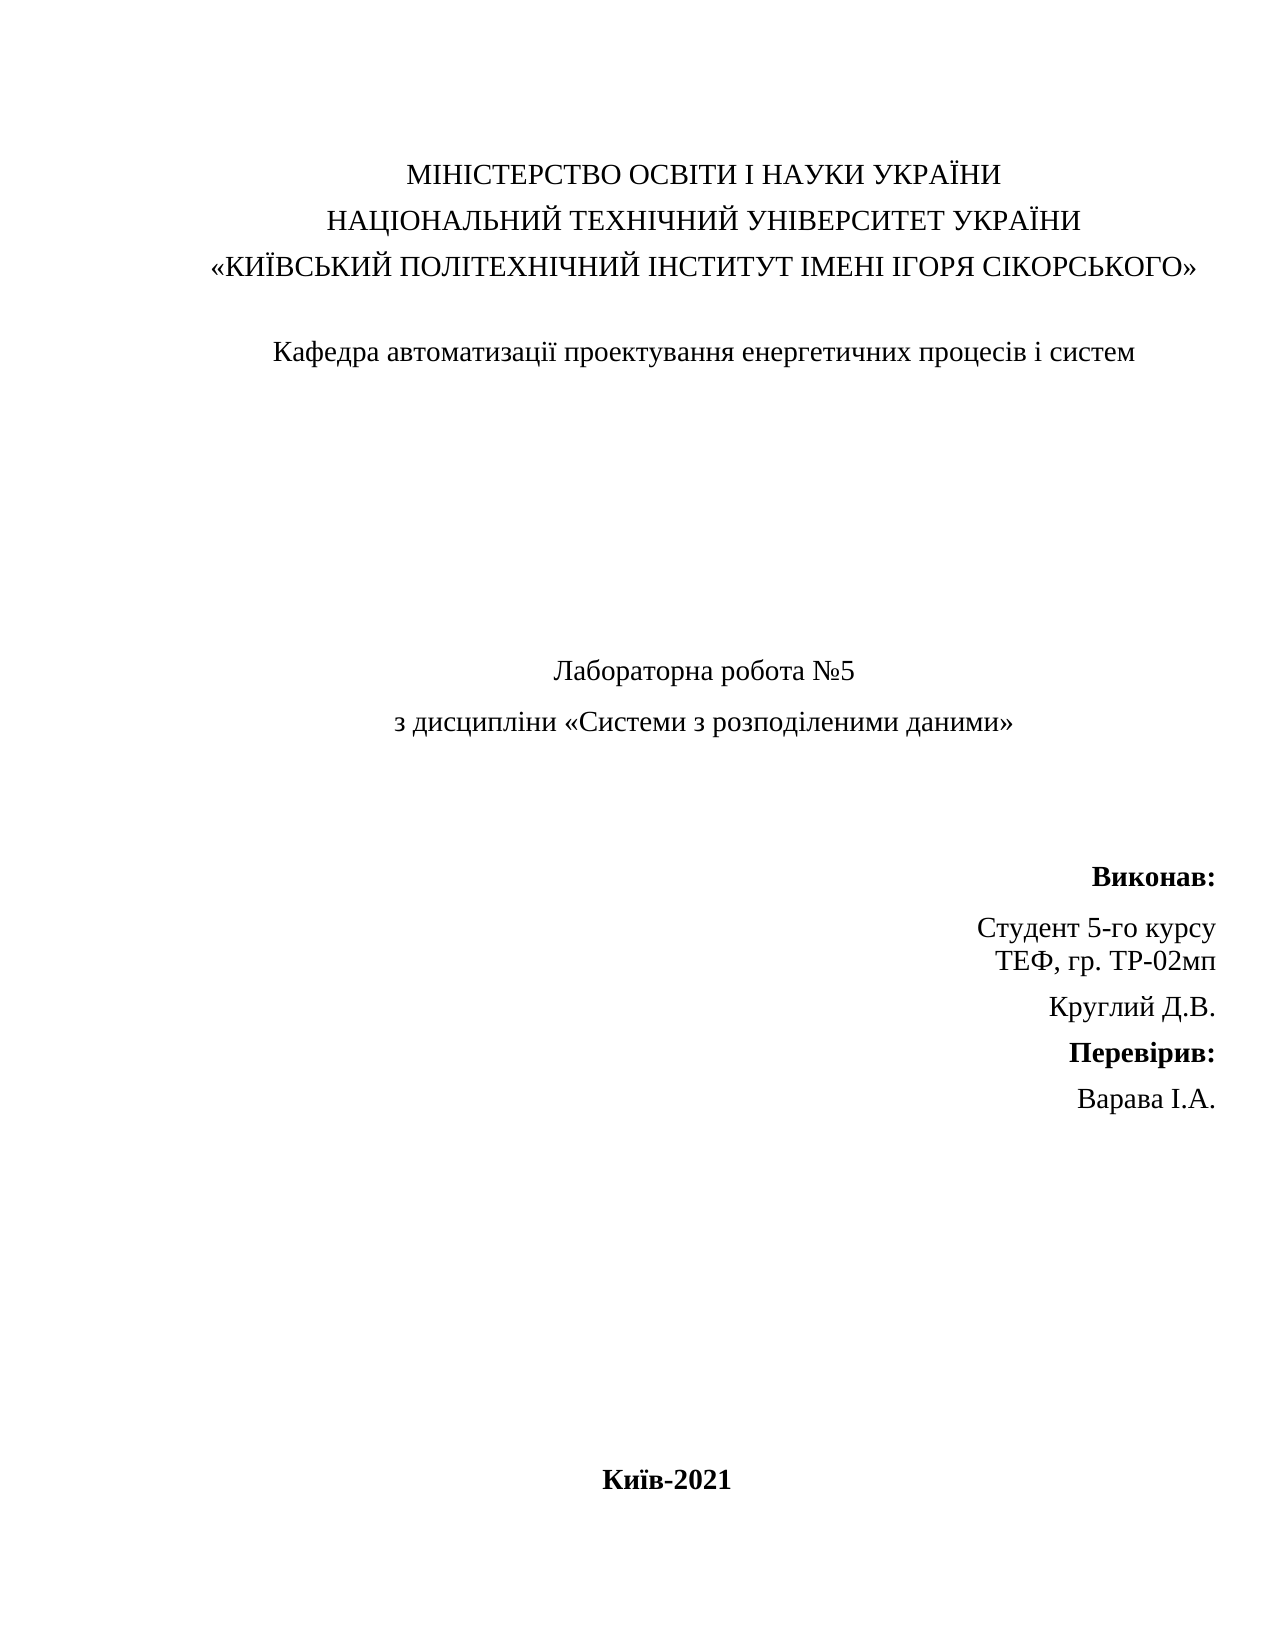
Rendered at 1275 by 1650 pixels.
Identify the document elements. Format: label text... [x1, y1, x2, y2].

text Перевірив: [812, 1035, 1216, 1069]
text Студент 5-го курсу [812, 910, 1216, 943]
text МІНІСТЕРСТВО ОСВІТИ І НАУКИ УКРАЇНИ [192, 157, 1216, 191]
text з дисципліни «Системи з розподіленими даними» [192, 704, 1216, 738]
text Кафедра автоматизації проектування енергетичних процесів і систем [192, 334, 1216, 367]
text Київ-2021 [118, 1462, 1216, 1495]
text Варава І.А. [812, 1081, 1216, 1115]
text НАЦІОНАЛЬНИЙ ТЕХНІЧНИЙ УНІВЕРСИТЕТ УКРАЇНИ [192, 203, 1216, 237]
text Виконав: [812, 859, 1216, 892]
text «КИЇВСЬКИЙ ПОЛІТЕХНІЧНИЙ ІНСТИТУТ ІМЕНІ ІГОРЯ СІКОРСЬКОГО» [192, 249, 1216, 283]
text ТЕФ, гр. ТР-02мп [812, 943, 1216, 977]
text Круглий Д.В. [812, 989, 1216, 1023]
text Лабораторна робота №5 [192, 653, 1216, 687]
